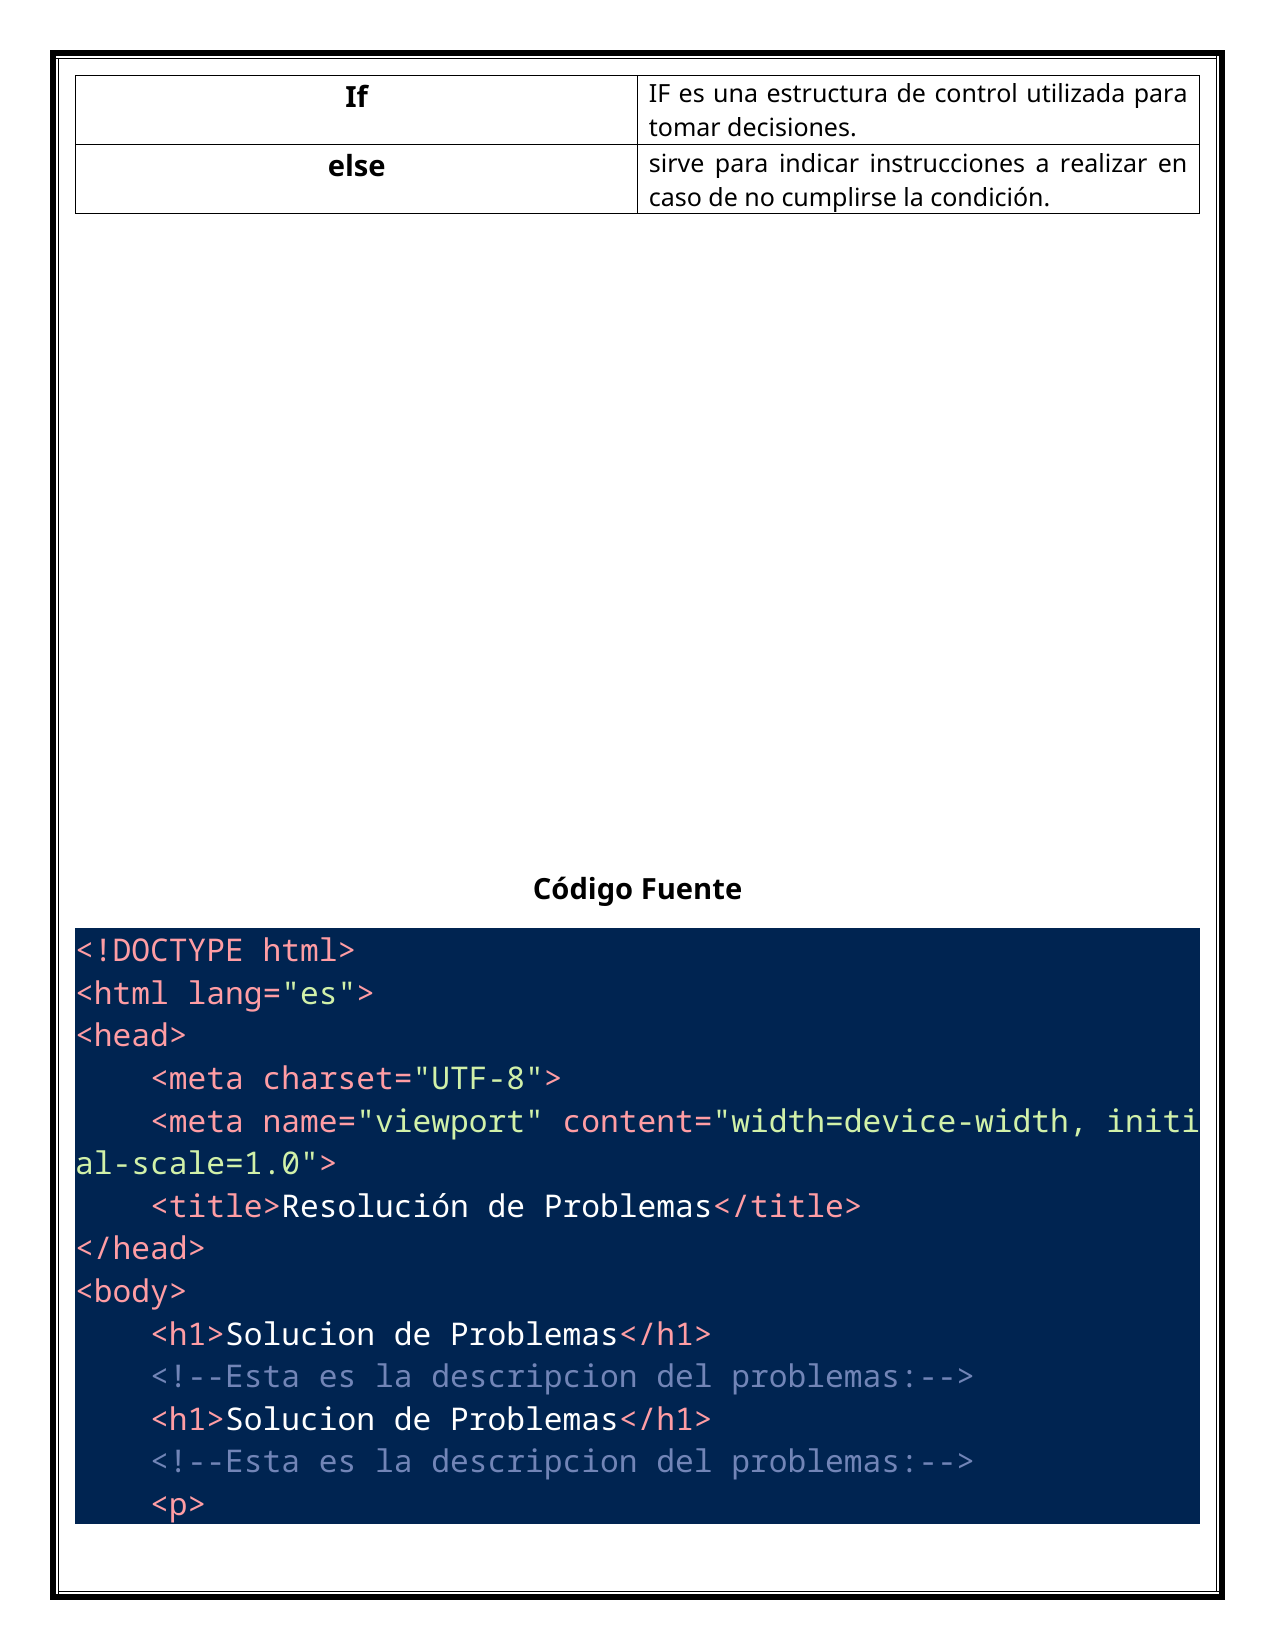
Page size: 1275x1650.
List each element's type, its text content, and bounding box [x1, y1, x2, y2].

table_cell If [76, 76, 637, 144]
text <!--Esta es la descripcion del problemas:--> [75, 1354, 1200, 1397]
text <head> [75, 1013, 1200, 1056]
text <!--Esta es la descripcion del problemas:--> [75, 1439, 1200, 1482]
text <meta name="viewport" content="width=device-width, initial-scale=1.0"> [75, 1098, 1200, 1184]
text <title>Resolución de Problemas</title> [75, 1184, 1200, 1226]
text <h1>Solucion de Problemas</h1> [75, 1397, 1200, 1439]
table_cell IF es una estructura de control utilizada para tomar decisiones. [638, 76, 1199, 144]
text </head> [75, 1226, 1200, 1269]
text <meta charset="UTF-8"> [75, 1056, 1200, 1098]
text <p> [75, 1482, 1200, 1524]
text <body> [75, 1269, 1200, 1312]
text <!DOCTYPE html> [75, 928, 1200, 971]
text Código Fuente [75, 869, 1200, 908]
text <html lang="es"> [75, 971, 1200, 1013]
text <h1>Solucion de Problemas</h1> [75, 1312, 1200, 1354]
table_cell sirve para indicar instrucciones a realizar en caso de no cumplirse la condición. [638, 145, 1199, 213]
table_cell else [76, 145, 637, 213]
